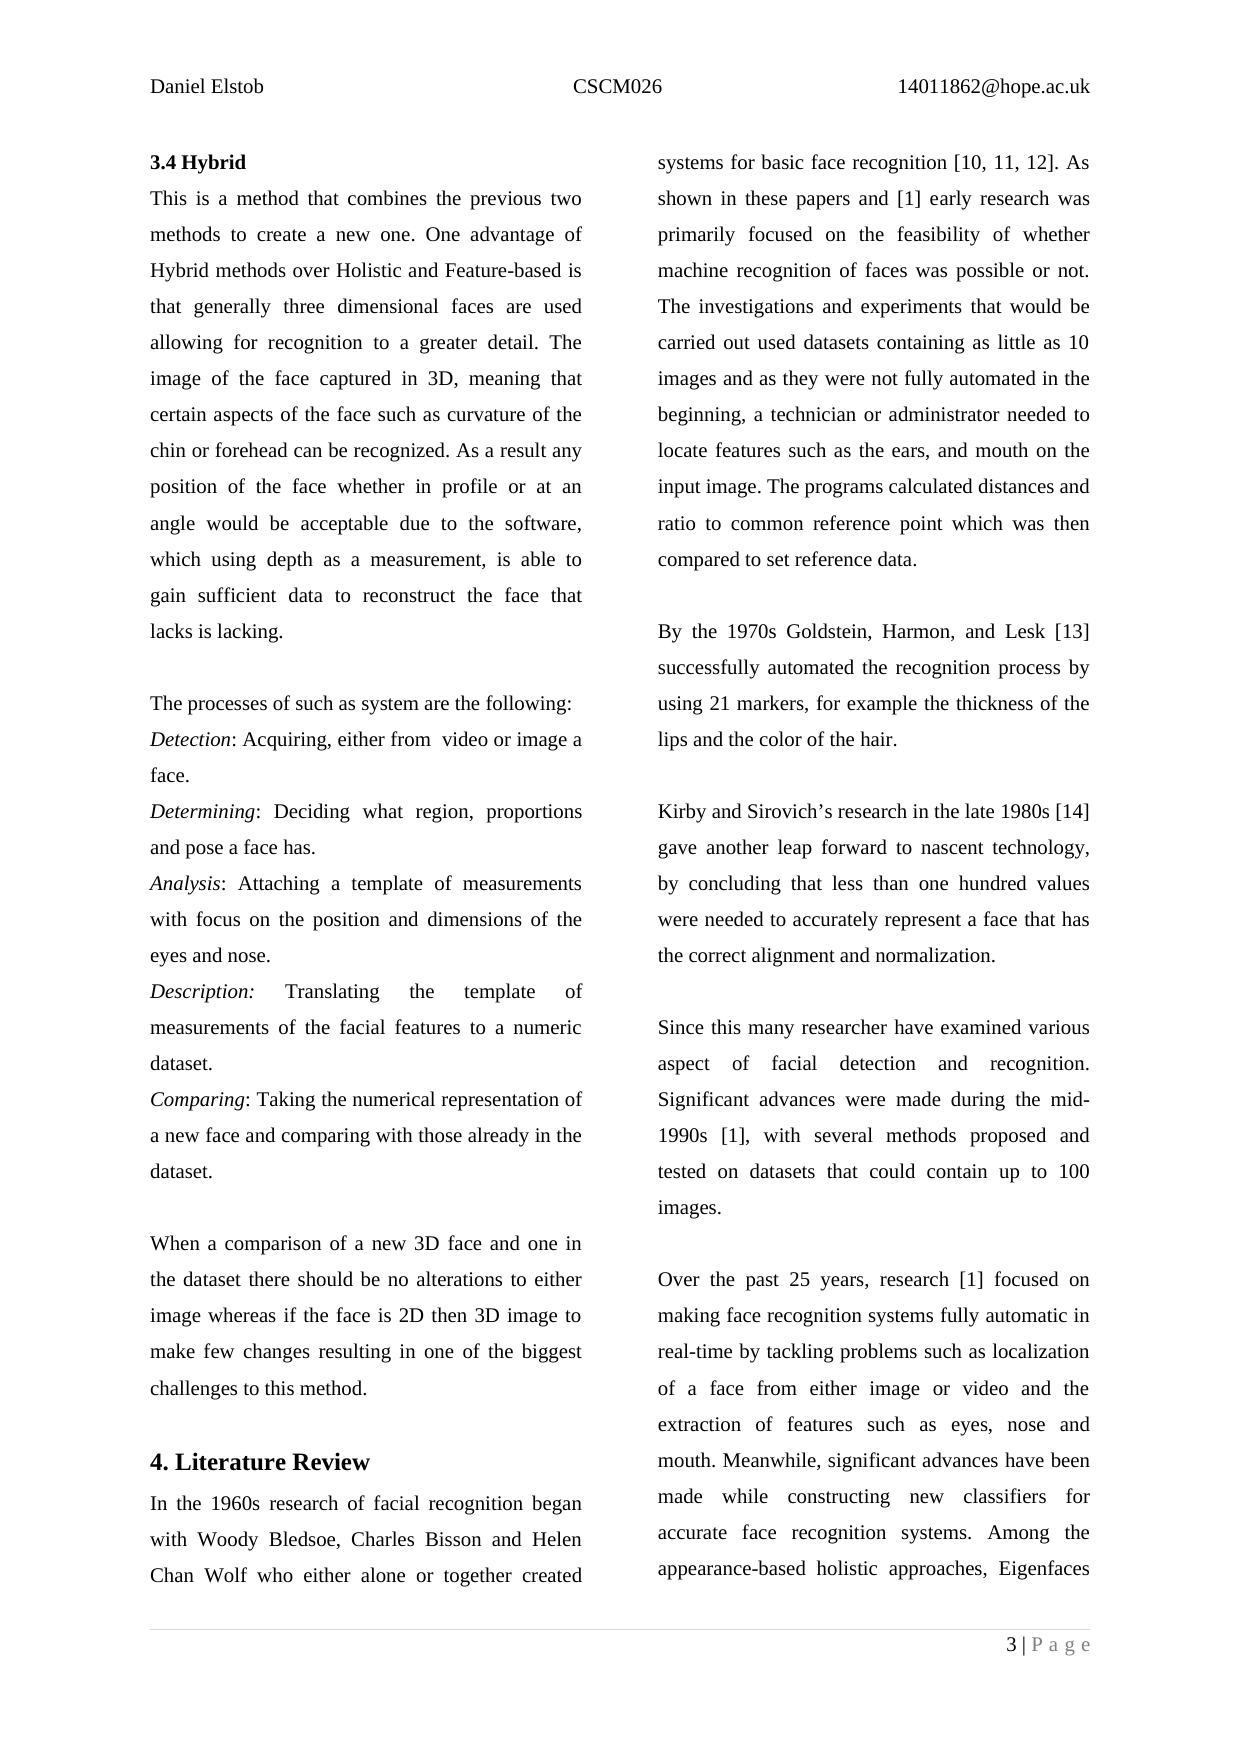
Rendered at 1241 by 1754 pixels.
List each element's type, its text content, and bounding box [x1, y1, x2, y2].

text Description: Translating the template of measurements of the facial features to a numeric dataset. [150, 979, 583, 1075]
text The processes of such as system are the following: [150, 691, 583, 715]
text Determining: Deciding what region, proportions and pose a face has. [150, 799, 583, 859]
text By the 1970s Goldstein, Harmon, and Lesk [13] successfully automated the recognition process by using 21 markers, for example the thickness of the lips and the color of the hair. [658, 618, 1090, 751]
text This is a method that combines the previous two methods to create a new one. One advantage of Hybrid methods over Holistic and Feature-based is that generally three dimensional faces are used allowing for recognition to a greater detail. The image of the face captured in 3D, meaning that certain aspects of the face such as curvature of the chin or forehead can be recognized. As a result any position of the face whether in profile or at an angle would be acceptable due to the software, which using depth as a measurement, is able to gain sufficient data to reconstruct the face that lacks is lacking. [150, 186, 583, 643]
text Kirby and Sirovich’s research in the late 1980s [14] gave another leap forward to nascent technology, by concluding that less than one hundred values were needed to accurately represent a face that has the correct alignment and normalization. [658, 799, 1090, 967]
text When a comparison of a new 3D face and one in the dataset there should be no alterations to either image whereas if the face is 2D then 3D image to make few changes resulting in one of the biggest challenges to this method. [150, 1231, 583, 1399]
text 4. Literature Review [150, 1447, 583, 1476]
text 3.4 Hybrid [150, 150, 583, 174]
text Analysis: Attaching a template of measurements with focus on the position and dimensions of the eyes and nose. [150, 871, 583, 967]
text Comparing: Taking the numerical representation of a new face and comparing with those already in the dataset. [150, 1087, 583, 1183]
text In the 1960s research of facial recognition began with Woody Bledsoe, Charles Bisson and Helen Chan Wolf who either alone or together created systems for basic face recognition [10, 11, 12]. As shown in these papers and [1] early research was primarily focused on the feasibility of whether machine recognition of faces was possible or not. The investigations and experiments that would be carried out used datasets containing as little as 10 images and as they were not fully automated in the beginning, a technician or administrator needed to locate features such as the ears, and mouth on the input image. The programs calculated distances and ratio to common reference point which was then compared to set reference data. [658, 150, 1090, 571]
text Detection: Acquiring, either from video or image a face. [150, 727, 583, 787]
text Since this many researcher have examined various aspect of facial detection and recognition. Significant advances were made during the mid-1990s [1], with several methods proposed and tested on datasets that could contain up to 100 images. [658, 1015, 1090, 1219]
